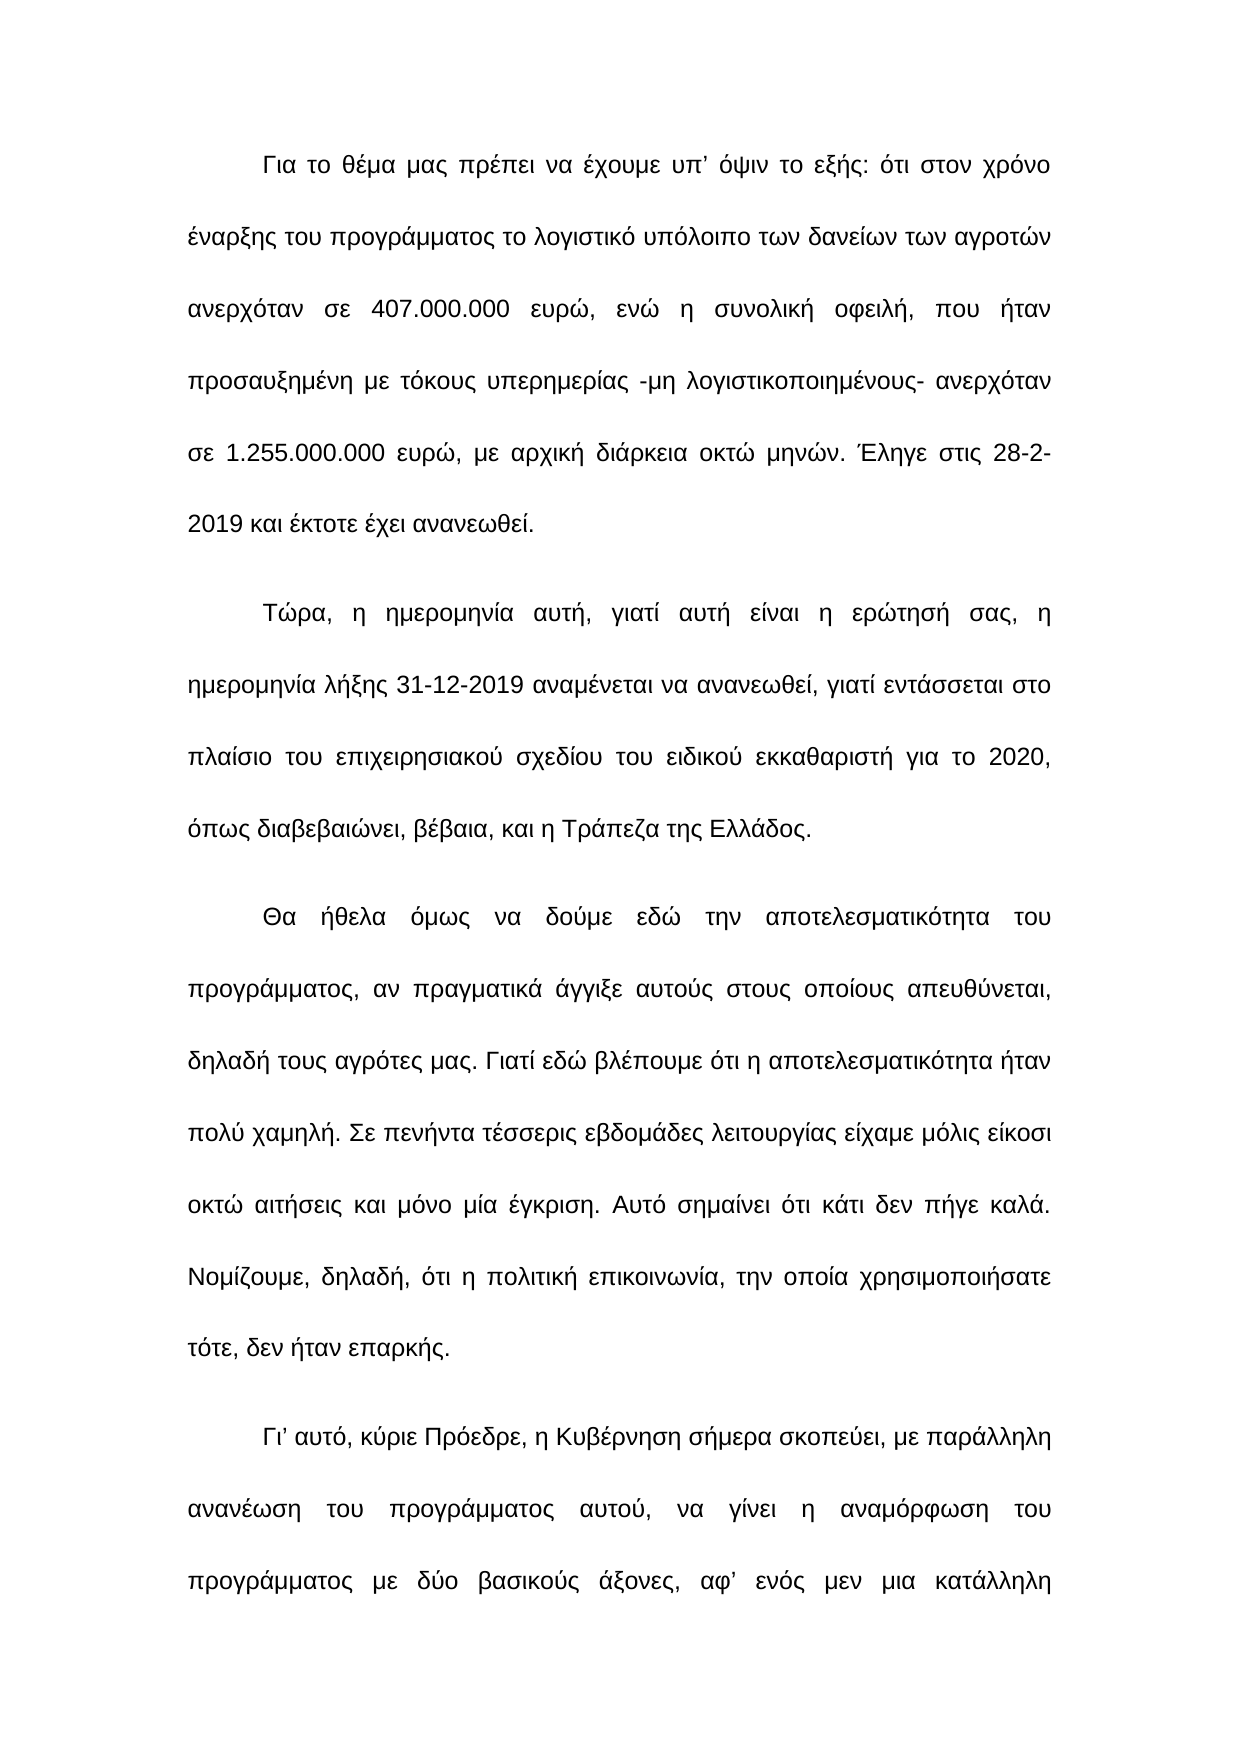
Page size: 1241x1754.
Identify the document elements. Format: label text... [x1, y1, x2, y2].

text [187, 1422, 1053, 1594]
text Για το θέμα μας πρέπει να έχουμε υπ’ όψιν το εξής: ότι στον χρόνο έναρξης του προγράμματος το λογιστικό υπόλοιπο των δανείων των αγροτών ανερχόταν σε 407.000.000 ευρώ, ενώ η συνολική οφειλή, που ήταν προσαυξημένη με τόκους υπερημερίας -μη λογιστικοποιημένους- ανερχόταν σε 1.255.000.000 ευρώ, με αρχική διάρκεια οκτώ μηνών. Έληγε στις 28-2-2019 και έκτοτε έχει ανανεωθεί. [187, 150, 1053, 538]
text Τώρα, η ημερομηνία αυτή, γιατί αυτή είναι η ερώτησή σας, η ημερομηνία λήξης 31-12-2019 αναμένεται να ανανεωθεί, γιατί εντάσσεται στο πλαίσιο του επιχειρησιακού σχεδίου του ειδικού εκκαθαριστή για το 2020, όπως διαβεβαιώνει, βέβαια, και η Τράπεζα της Ελλάδος. [187, 598, 1053, 842]
text Θα ήθελα όμως να δούμε εδώ την αποτελεσματικότητα του προγράμματος, αν πραγματικά άγγιξε αυτούς στους οποίους απευθύνεται, δηλαδή τους αγρότες μας. Γιατί εδώ βλέπουμε ότι η αποτελεσματικότητα ήταν πολύ χαμηλή. Σε πενήντα τέσσερις εβδομάδες λειτουργίας είχαμε μόλις είκοσι οκτώ αιτήσεις και μόνο μία έγκριση. Αυτό σημαίνει ότι κάτι δεν πήγε καλά. Νομίζουμε, δηλαδή, ότι η πολιτική επικοινωνία, την οποία χρησιμοποιήσατε τότε, δεν ήταν επαρκής. [187, 902, 1053, 1362]
